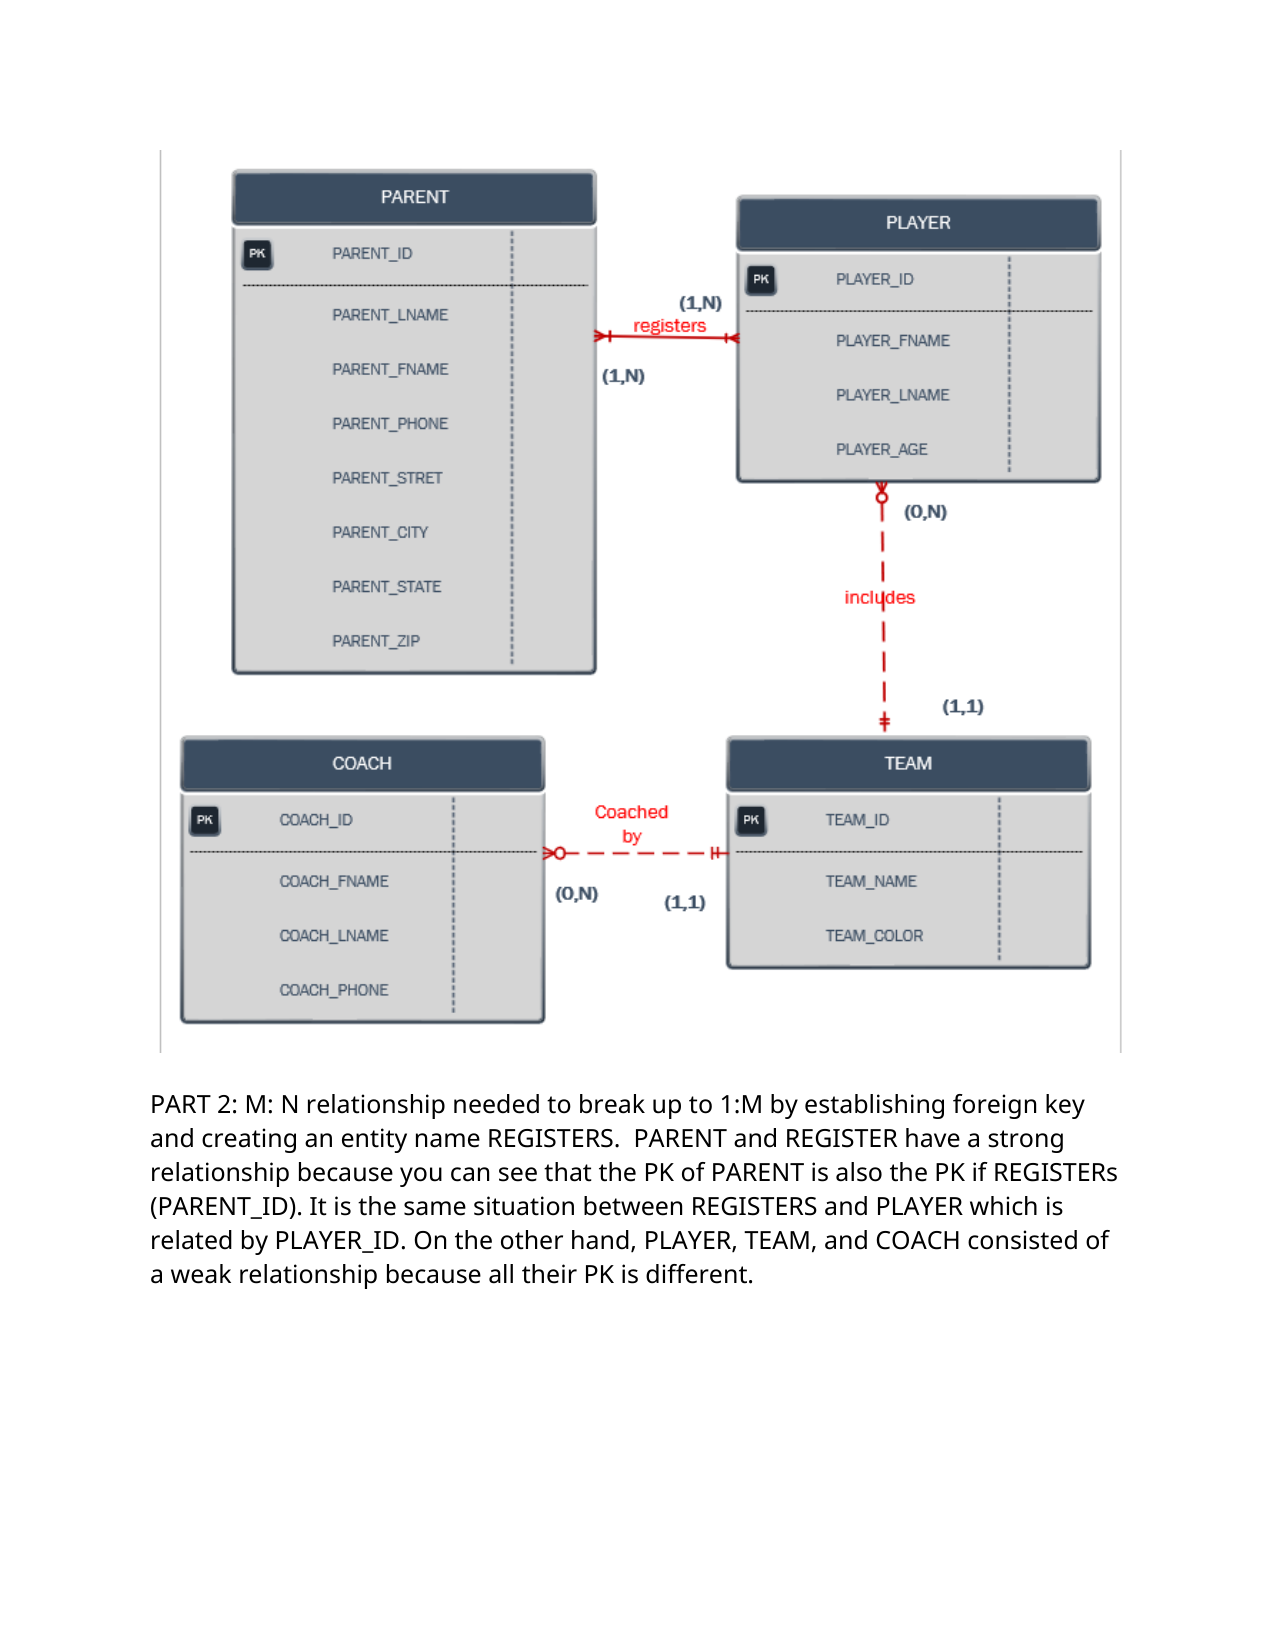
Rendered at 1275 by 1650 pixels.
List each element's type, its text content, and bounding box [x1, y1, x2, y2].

text PART 2: M: N relationship needed to break up to 1:M by establishing foreign key and creating an entity name REGISTERS. PARENT and REGISTER have a strong relationship because you can see that the PK of PARENT is also the PK if REGISTERs (PARENT_ID). It is the same situation between REGISTERS and PLAYER which is related by PLAYER_ID. On the other hand, PLAYER, TEAM, and COACH consisted of a weak relationship because all their PK is different. [150, 1086, 1125, 1291]
picture [150, 150, 1125, 1053]
